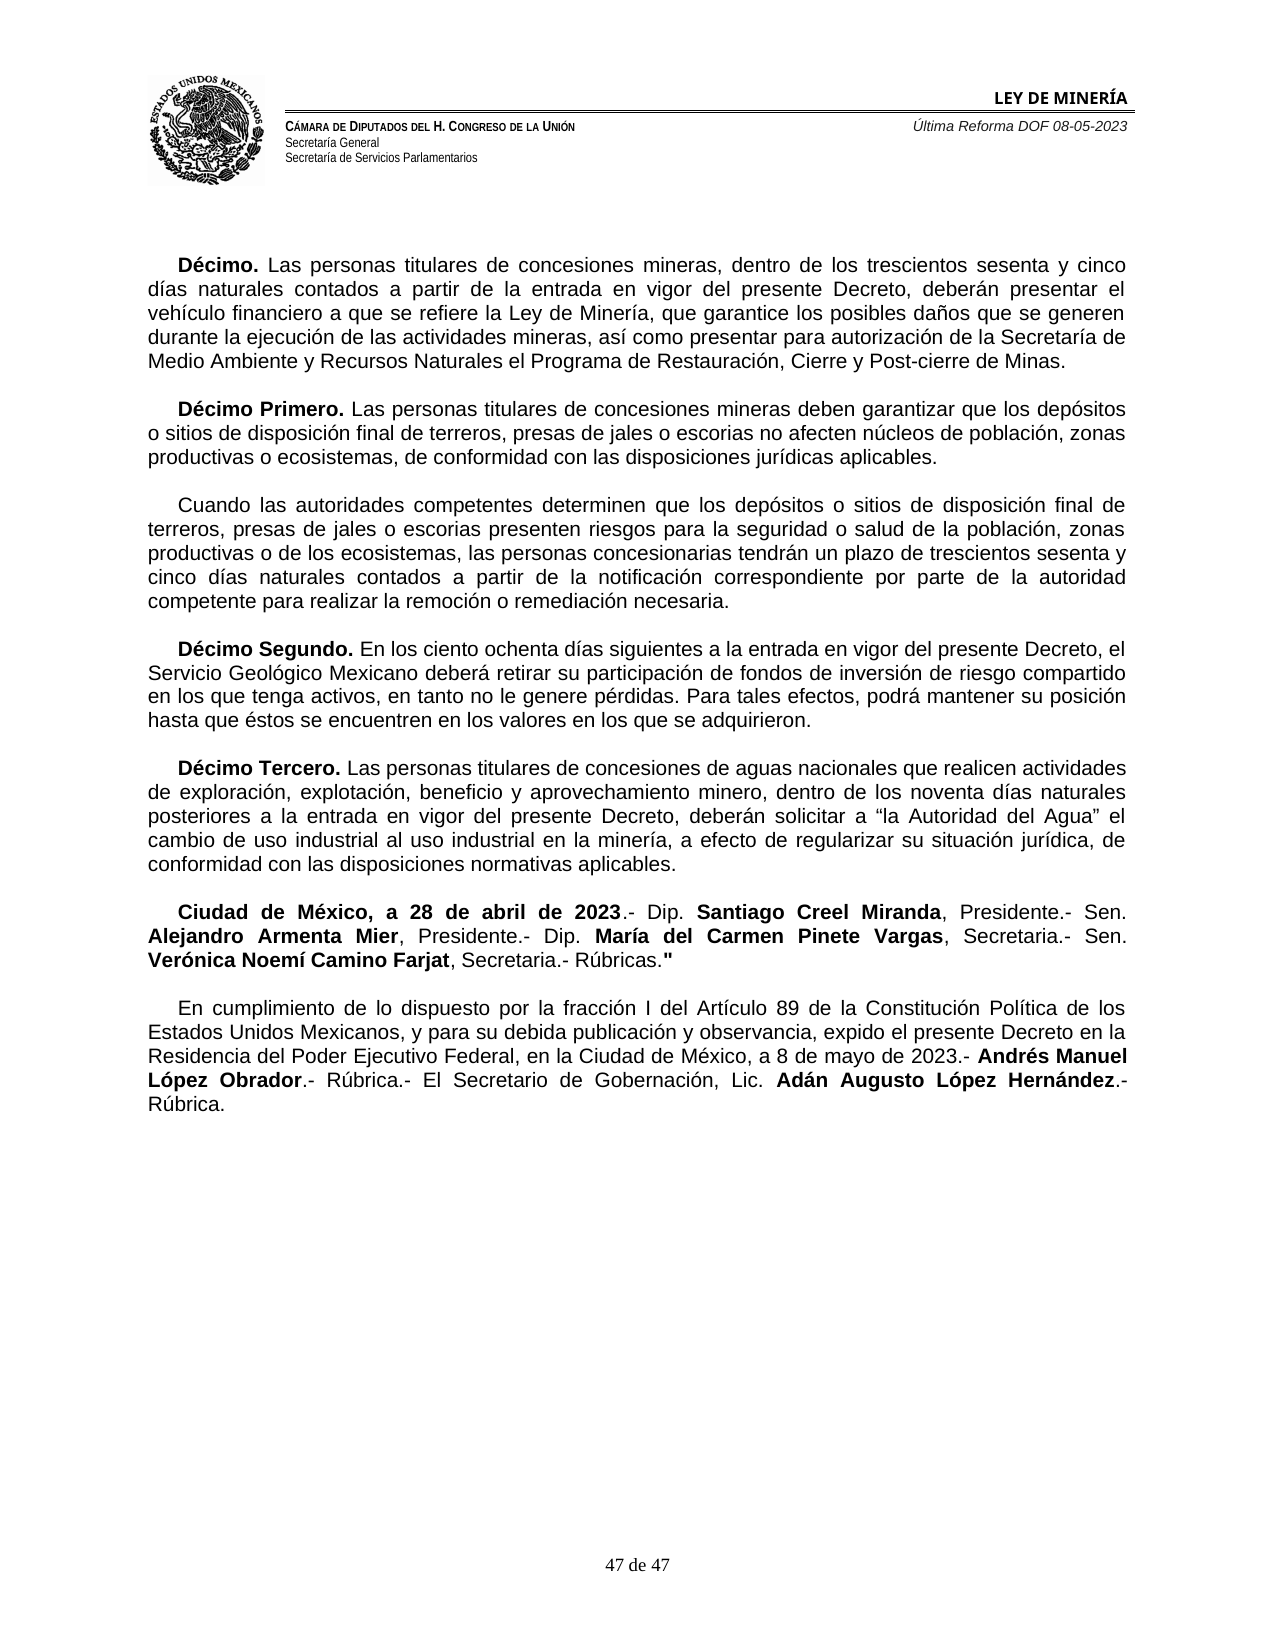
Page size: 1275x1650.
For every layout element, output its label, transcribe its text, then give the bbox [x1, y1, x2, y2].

text Cuando las autoridades competentes determinen que los depósitos o sitios de disposición final de terreros, presas de jales o escorias presenten riesgos para la seguridad o salud de la población, zonas productivas o de los ecosistemas, las personas concesionarias tendrán un plazo de trescientos sesenta y cinco días naturales contados a partir de la notificación correspondiente por parte de la autoridad competente para realizar la remoción o remediación necesaria. [148, 493, 1127, 612]
text Ciudad de México, a 28 de abril de 2023.- Dip. Santiago Creel Miranda, Presidente.- Sen. Alejandro Armenta Mier, Presidente.- Dip. María del Carmen Pinete Vargas, Secretaria.- Sen. Verónica Noemí Camino Farjat, Secretaria.- Rúbricas." [148, 900, 1127, 972]
text En cumplimiento de lo dispuesto por la fracción I del Artículo 89 de la Constitución Política de los Estados Unidos Mexicanos, y para su debida publicación y observancia, expido el presente Decreto en la Residencia del Poder Ejecutivo Federal, en la Ciudad de México, a 8 de mayo de 2023.- Andrés Manuel López Obrador.- Rúbrica.- El Secretario de Gobernación, Lic. Adán Augusto López Hernández.- Rúbrica. [148, 996, 1127, 1116]
text Décimo Tercero. Las personas titulares de concesiones de aguas nacionales que realicen actividades de exploración, explotación, beneficio y aprovechamiento minero, dentro de los noventa días naturales posteriores a la entrada en vigor del presente Decreto, deberán solicitar a “la Autoridad del Agua” el cambio de uso industrial al uso industrial en la minería, a efecto de regularizar su situación jurídica, de conformidad con las disposiciones normativas aplicables. [148, 756, 1127, 876]
text Décimo. Las personas titulares de concesiones mineras, dentro de los trescientos sesenta y cinco días naturales contados a partir de la entrada en vigor del presente Decreto, deberán presentar el vehículo financiero a que se refiere la Ley de Minería, que garantice los posibles daños que se generen durante la ejecución de las actividades mineras, así como presentar para autorización de la Secretaría de Medio Ambiente y Recursos Naturales el Programa de Restauración, Cierre y Post-cierre de Minas. [148, 253, 1127, 373]
text Décimo Segundo. En los ciento ochenta días siguientes a la entrada en vigor del presente Decreto, el Servicio Geológico Mexicano deberá retirar su participación de fondos de inversión de riesgo compartido en los que tenga activos, en tanto no le genere pérdidas. Para tales efectos, podrá mantener su posición hasta que éstos se encuentren en los valores en los que se adquirieron. [148, 636, 1127, 732]
text Décimo Primero. Las personas titulares de concesiones mineras deben garantizar que los depósitos o sitios de disposición final de terreros, presas de jales o escorias no afecten núcleos de población, zonas productivas o ecosistemas, de conformidad con las disposiciones jurídicas aplicables. [148, 397, 1127, 469]
